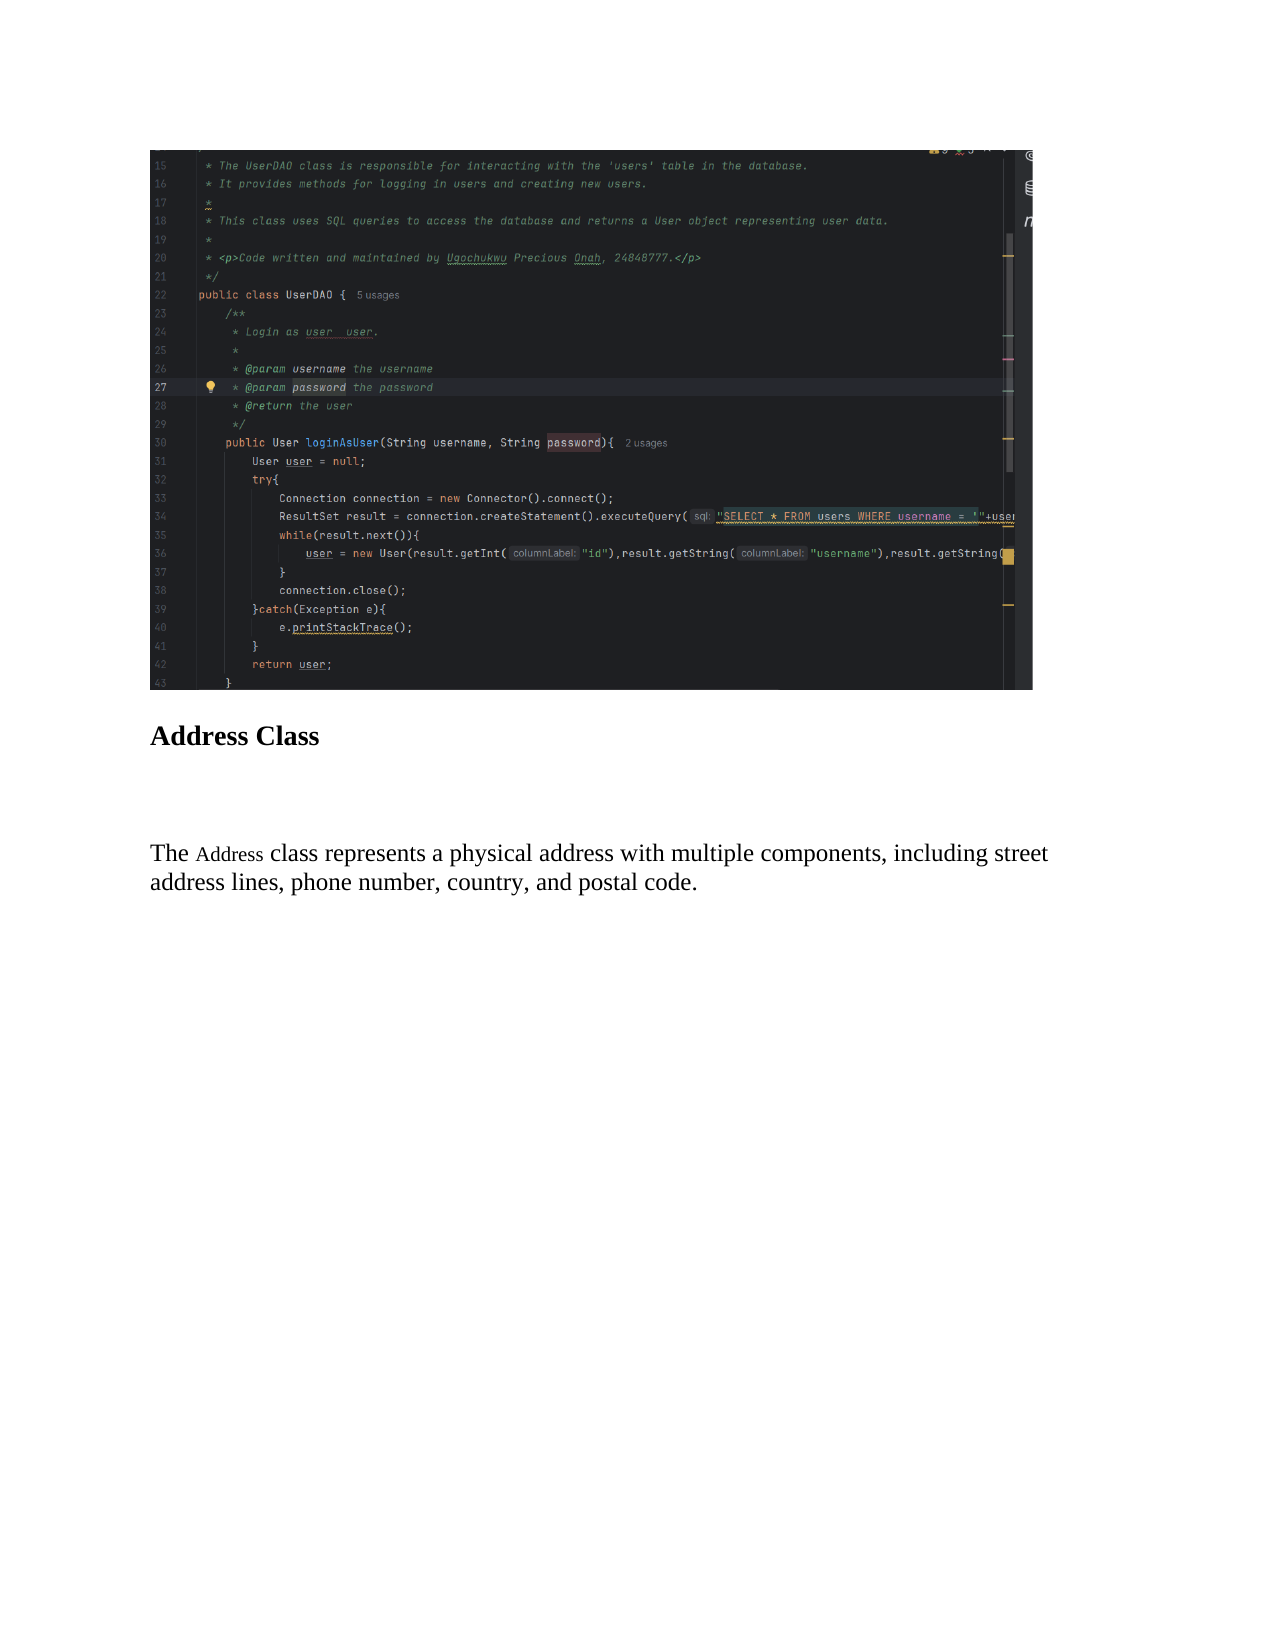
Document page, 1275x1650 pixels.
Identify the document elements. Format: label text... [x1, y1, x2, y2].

subtitle Address Class [150, 718, 1125, 751]
picture [150, 150, 1033, 690]
text The Address class represents a physical address with multiple components, including street address lines, phone number, country, and postal code. [150, 838, 1125, 896]
